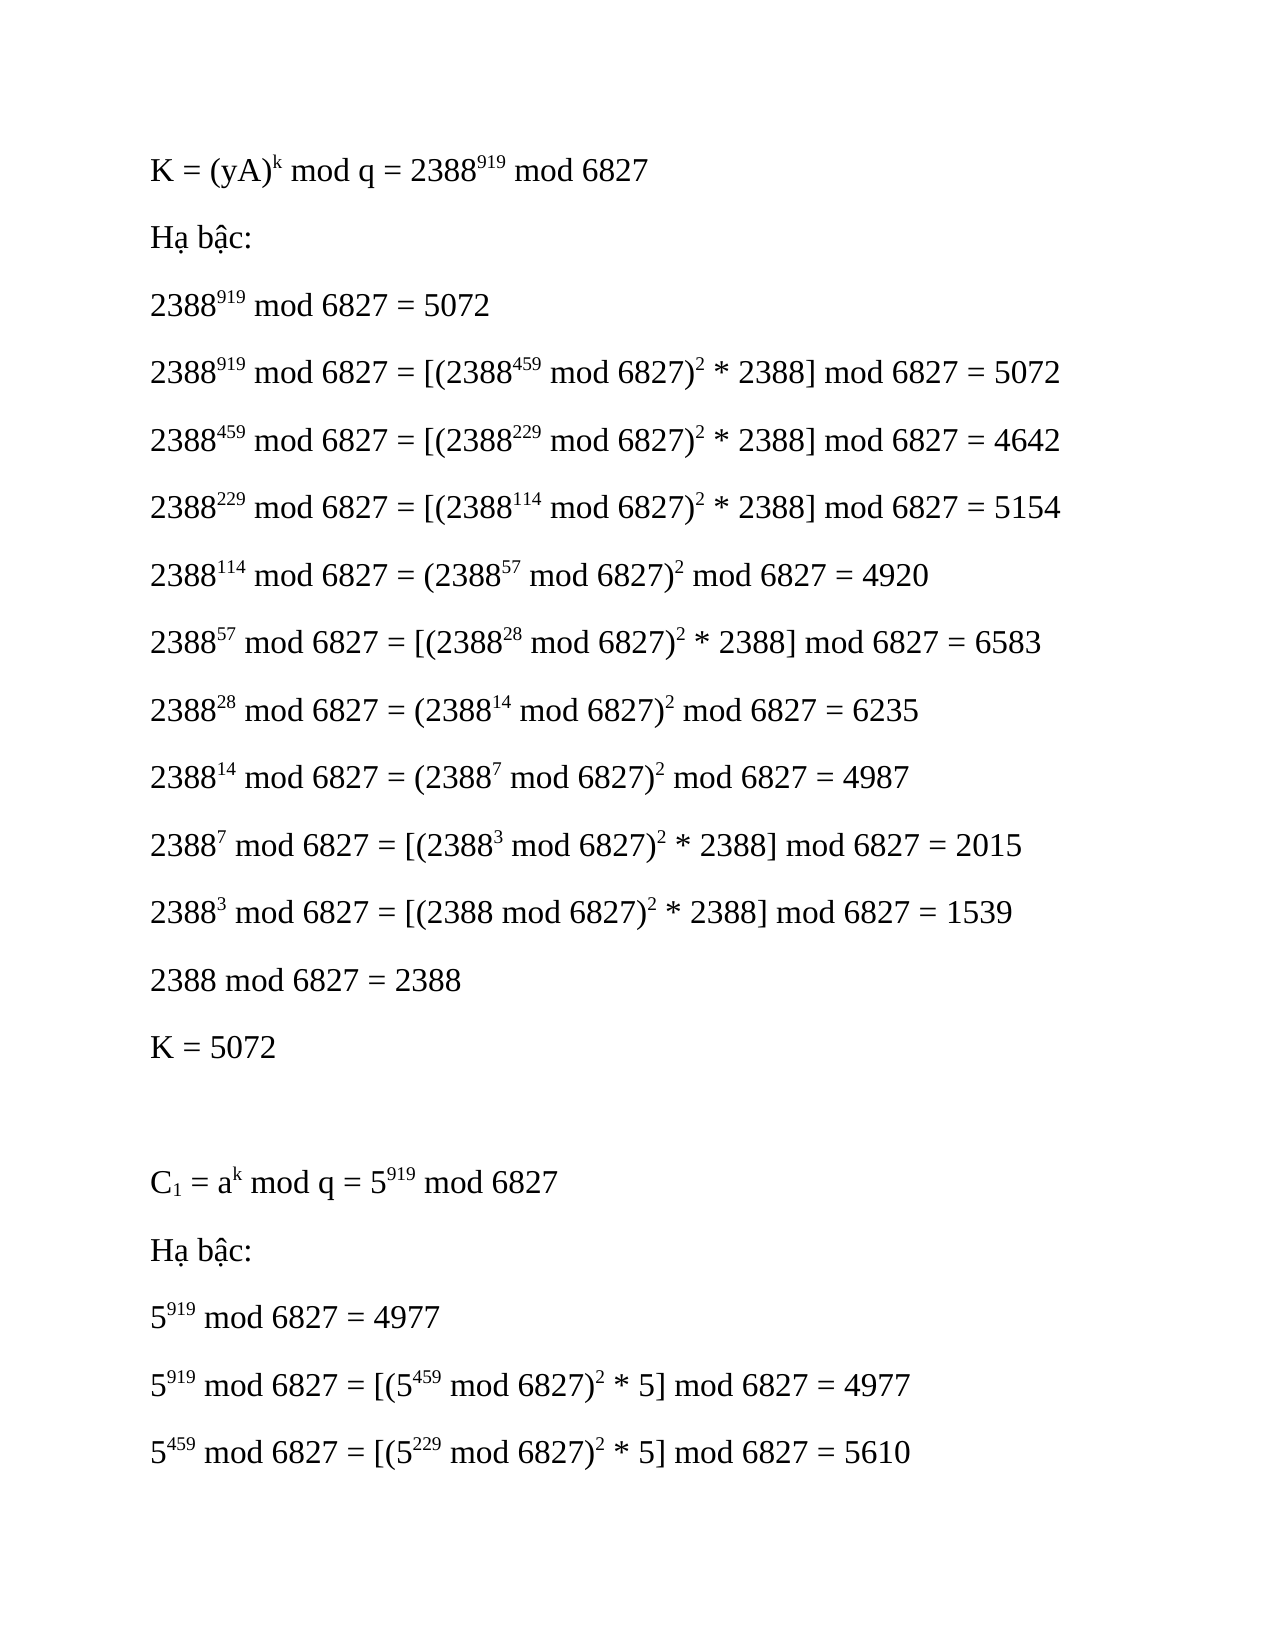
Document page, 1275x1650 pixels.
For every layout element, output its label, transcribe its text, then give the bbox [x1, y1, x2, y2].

text 23883 mod 6827 = [(2388 mod 6827)2 * 2388] mod 6827 = 1539 [150, 892, 1125, 931]
text 2388459 mod 6827 = [(2388229 mod 6827)2 * 2388] mod 6827 = 4642 [150, 420, 1125, 458]
text K = (yA)k mod q = 2388919 mod 6827 [150, 150, 1125, 188]
text 23887 mod 6827 = [(23883 mod 6827)2 * 2388] mod 6827 = 2015 [150, 825, 1125, 863]
text 5919 mod 6827 = 4977 [150, 1297, 1125, 1336]
text 2388114 mod 6827 = (238857 mod 6827)2 mod 6827 = 4920 [150, 555, 1125, 593]
text 2388919 mod 6827 = [(2388459 mod 6827)2 * 2388] mod 6827 = 5072 [150, 352, 1125, 391]
text K = 5072 [150, 1027, 1125, 1066]
text 2388 mod 6827 = 2388 [150, 960, 1125, 998]
text C1 = ak mod q = 5919 mod 6827 [150, 1162, 1125, 1201]
text 238857 mod 6827 = [(238828 mod 6827)2 * 2388] mod 6827 = 6583 [150, 622, 1125, 661]
text 2388919 mod 6827 = 5072 [150, 285, 1125, 323]
text Hạ bậc: [150, 1230, 1125, 1268]
text 238828 mod 6827 = (238814 mod 6827)2 mod 6827 = 6235 [150, 690, 1125, 728]
text 5459 mod 6827 = [(5229 mod 6827)2 * 5] mod 6827 = 5610 [150, 1432, 1125, 1471]
text Hạ bậc: [150, 217, 1125, 256]
text 5919 mod 6827 = [(5459 mod 6827)2 * 5] mod 6827 = 4977 [150, 1365, 1125, 1403]
text 238814 mod 6827 = (23887 mod 6827)2 mod 6827 = 4987 [150, 757, 1125, 796]
text 2388229 mod 6827 = [(2388114 mod 6827)2 * 2388] mod 6827 = 5154 [150, 487, 1125, 526]
